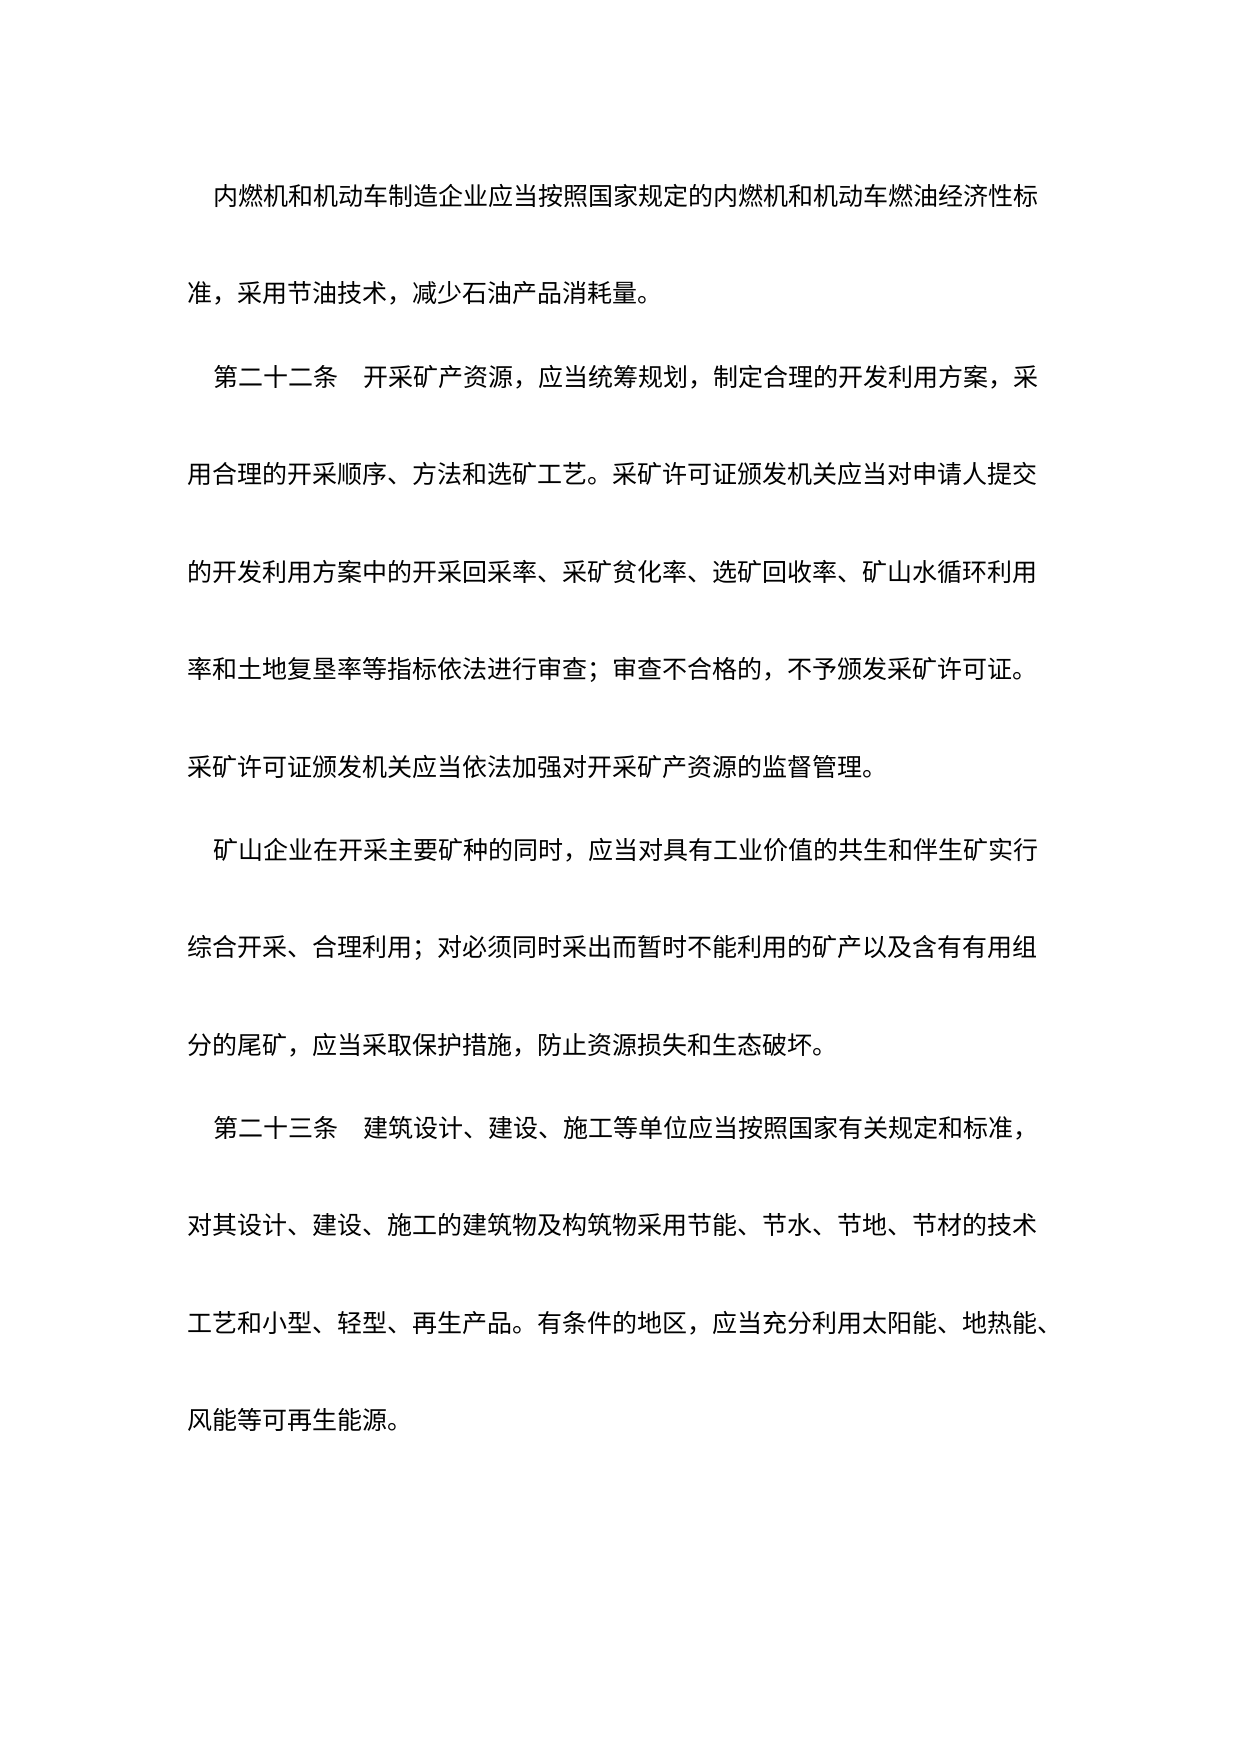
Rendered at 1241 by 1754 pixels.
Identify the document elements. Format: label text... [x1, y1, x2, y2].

text 内燃机和机动车制造企业应当按照国家规定的内燃机和机动车燃油经济性标准，采用节油技术，减少石油产品消耗量。 [187, 162, 1053, 324]
text 第二十三条 建筑设计、建设、施工等单位应当按照国家有关规定和标准，对其设计、建设、施工的建筑物及构筑物采用节能、节水、节地、节材的技术工艺和小型、轻型、再生产品。有条件的地区，应当充分利用太阳能、地热能、风能等可再生能源。 [187, 1094, 1053, 1451]
text 第二十二条 开采矿产资源，应当统筹规划，制定合理的开发利用方案，采用合理的开采顺序、方法和选矿工艺。采矿许可证颁发机关应当对申请人提交的开发利用方案中的开采回采率、采矿贫化率、选矿回收率、矿山水循环利用率和土地复垦率等指标依法进行审查；审查不合格的，不予颁发采矿许可证。采矿许可证颁发机关应当依法加强对开采矿产资源的监督管理。 [187, 343, 1053, 798]
text 矿山企业在开采主要矿种的同时，应当对具有工业价值的共生和伴生矿实行综合开采、合理利用；对必须同时采出而暂时不能利用的矿产以及含有有用组分的尾矿，应当采取保护措施，防止资源损失和生态破坏。 [187, 816, 1053, 1076]
